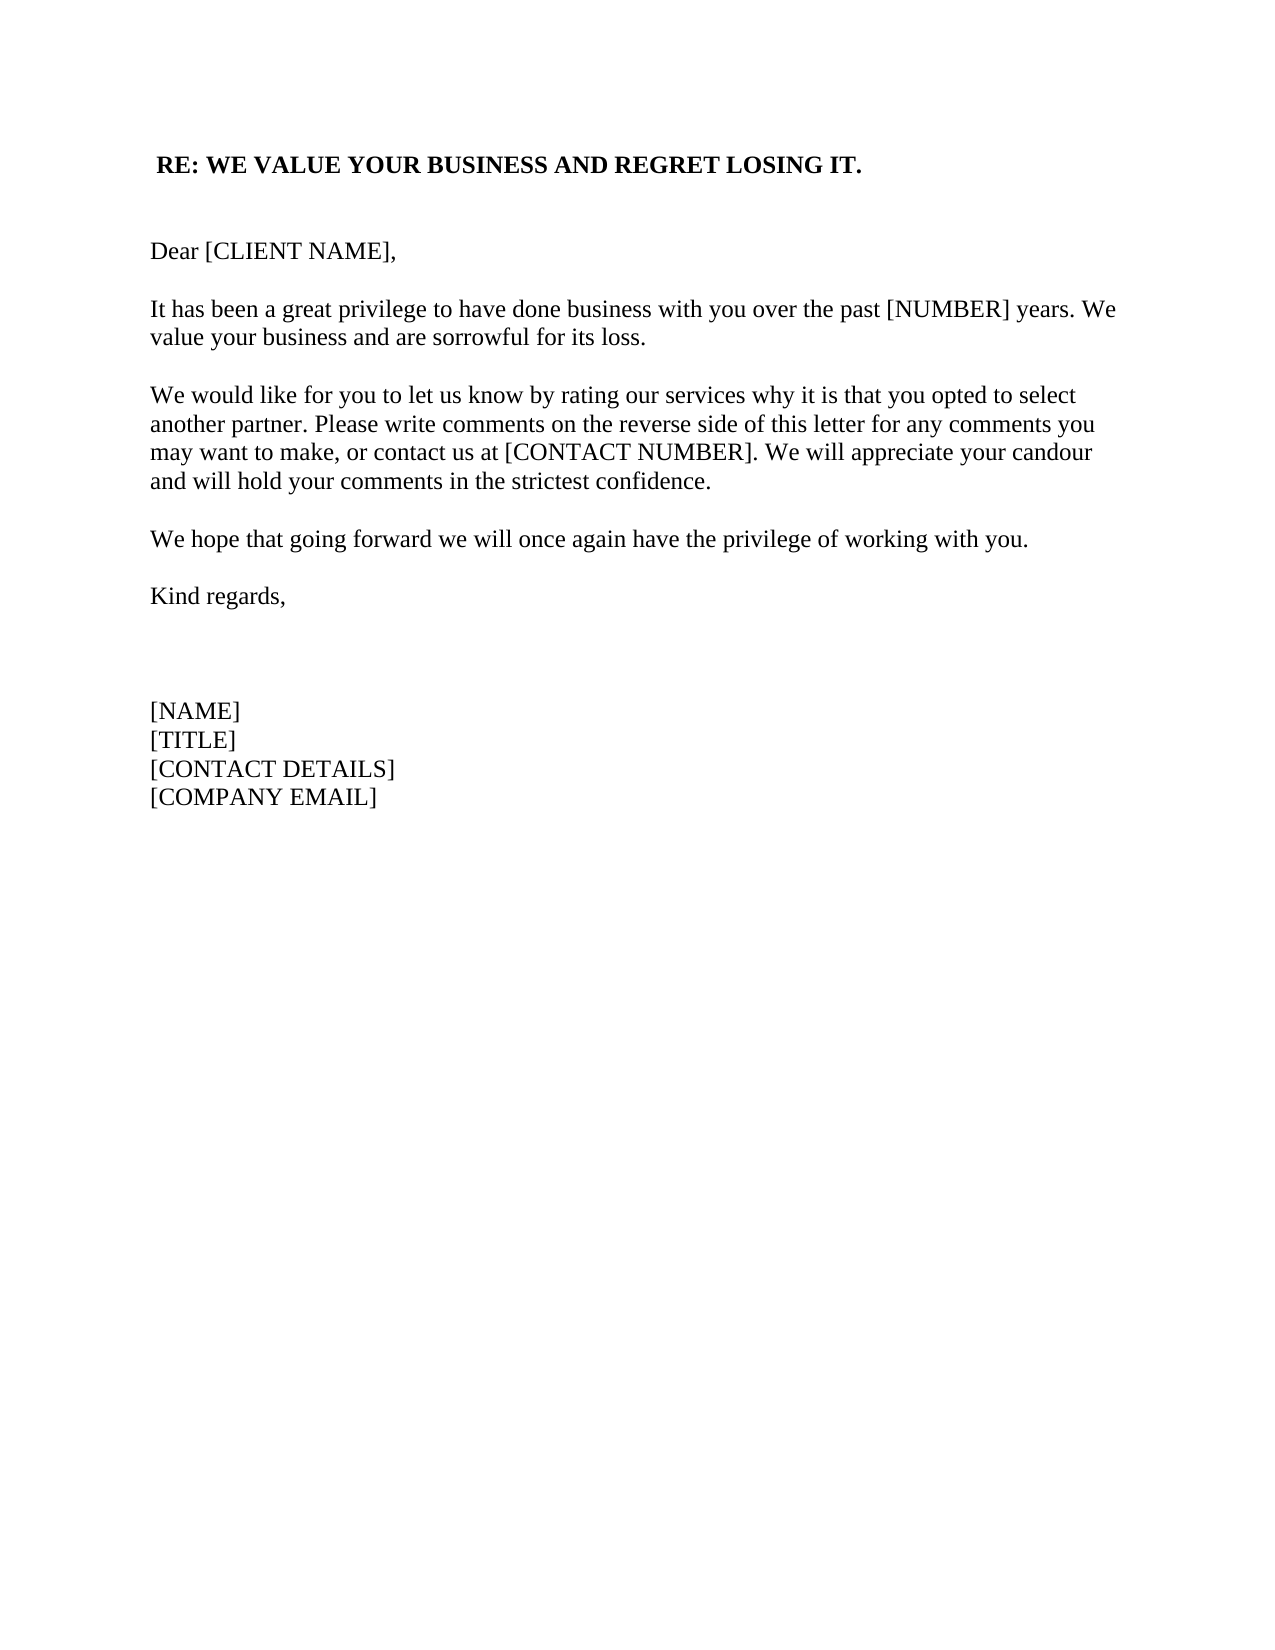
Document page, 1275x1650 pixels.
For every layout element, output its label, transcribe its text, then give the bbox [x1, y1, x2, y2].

text We would like for you to let us know by rating our services why it is that you opted to select another partner. Please write comments on the reverse side of this letter for any comments you may want to make, or contact us at [CONTACT NUMBER]. We will appreciate your candour and will hold your comments in the strictest confidence. [150, 380, 1125, 495]
text Kind regards, [150, 581, 1125, 610]
text It has been a great privilege to have done business with you over the past [NUMBER] years. We value your business and are sorrowful for its loss. [150, 294, 1125, 351]
text [COMPANY EMAIL] [150, 782, 1125, 811]
text We hope that going forward we will once again have the privilege of working with you. [150, 524, 1125, 552]
text RE: WE VALUE YOUR BUSINESS AND REGRET LOSING IT. [150, 150, 1125, 179]
text Dear [CLIENT NAME], [150, 236, 1125, 265]
text [TITLE] [150, 725, 1125, 754]
text [NAME] [150, 696, 1125, 725]
text [CONTACT DETAILS] [150, 754, 1125, 782]
